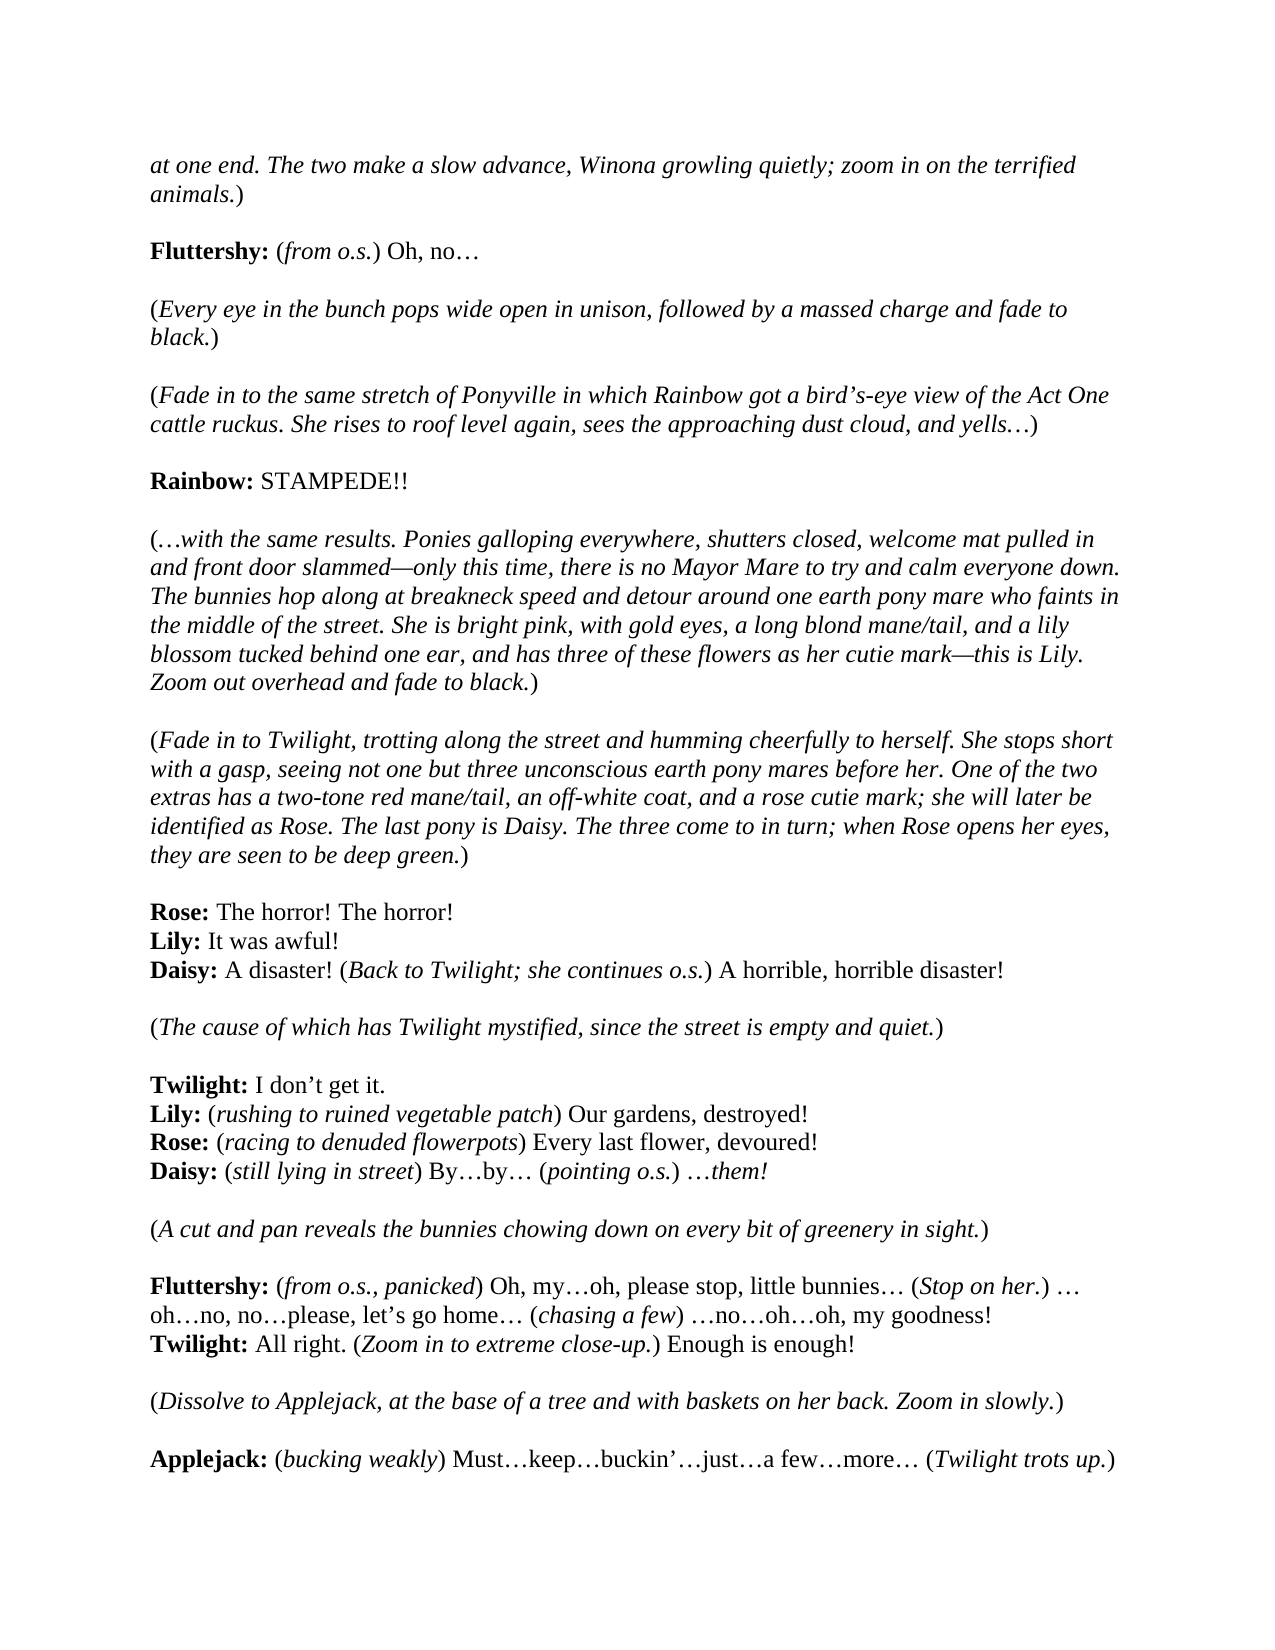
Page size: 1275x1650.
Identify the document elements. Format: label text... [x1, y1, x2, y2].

text (…with the same results. Ponies galloping everywhere, shutters closed, welcome mat pulled in and front door slammed—only this time, there is no Mayor Mare to try and calm everyone down. The bunnies hop along at breakneck speed and detour around one earth pony mare who faints in the middle of the street. She is bright pink, with gold eyes, a long blond mane/tail, and a lily blossom tucked behind one ear, and has three of these flowers as her cutie mark—this is Lily. Zoom out overhead and fade to black.) [150, 524, 1125, 696]
text (A cut and pan reveals the bunnies chowing down on every bit of greenery in sight.) [150, 1214, 1125, 1242]
text (Fade in to Twilight, trotting along the street and humming cheerfully to herself. She stops short with a gasp, seeing not one but three unconscious earth pony mares before her. One of the two extras has a two-tone red mane/tail, an off-white coat, and a rose cutie mark; she will later be identified as Rose. The last pony is Daisy. The three come to in turn; when Rose opens her eyes, they are seen to be deep green.) [150, 725, 1125, 869]
text Rose: (racing to denuded flowerpots) Every last flower, devoured! [150, 1127, 1125, 1156]
text (The cause of which has Twilight mystified, since the street is empty and quiet.) [150, 1012, 1125, 1041]
text Daisy: (still lying in street) By…by… (pointing o.s.) …them! [150, 1156, 1125, 1185]
text Twilight: I don’t get it. [150, 1070, 1125, 1099]
text Rainbow: STAMPEDE!! [150, 466, 1125, 495]
text (Dissolve to Applejack, at the base of a tree and with baskets on her back. Zoom in slowly.) [150, 1386, 1125, 1415]
text Fluttershy: (from o.s.) Oh, no… [150, 236, 1125, 265]
text Rose: The horror! The horror! [150, 897, 1125, 926]
text (Every eye in the bunch pops wide open in unison, followed by a massed charge and fade to black.) [150, 294, 1125, 351]
text Daisy: A disaster! (Back to Twilight; she continues o.s.) A horrible, horrible disaster! [150, 955, 1125, 984]
text Twilight: All right. (Zoom in to extreme close-up.) Enough is enough! [150, 1329, 1125, 1357]
text Lily: (rushing to ruined vegetable patch) Our gardens, destroyed! [150, 1099, 1125, 1127]
text Fluttershy: (from o.s., panicked) Oh, my…oh, please stop, little bunnies… (Stop on her.) …oh…no, no…please, let’s go home… (chasing a few) …no…oh…oh, my goodness! [150, 1271, 1125, 1329]
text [150, 1444, 1125, 1472]
text (Fade in to the same stretch of Ponyville in which Rainbow got a bird’s-eye view of the Act One cattle ruckus. She rises to roof level again, sees the approaching dust cloud, and yells…) [150, 380, 1125, 437]
text Lily: It was awful! [150, 926, 1125, 955]
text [150, 150, 1125, 207]
